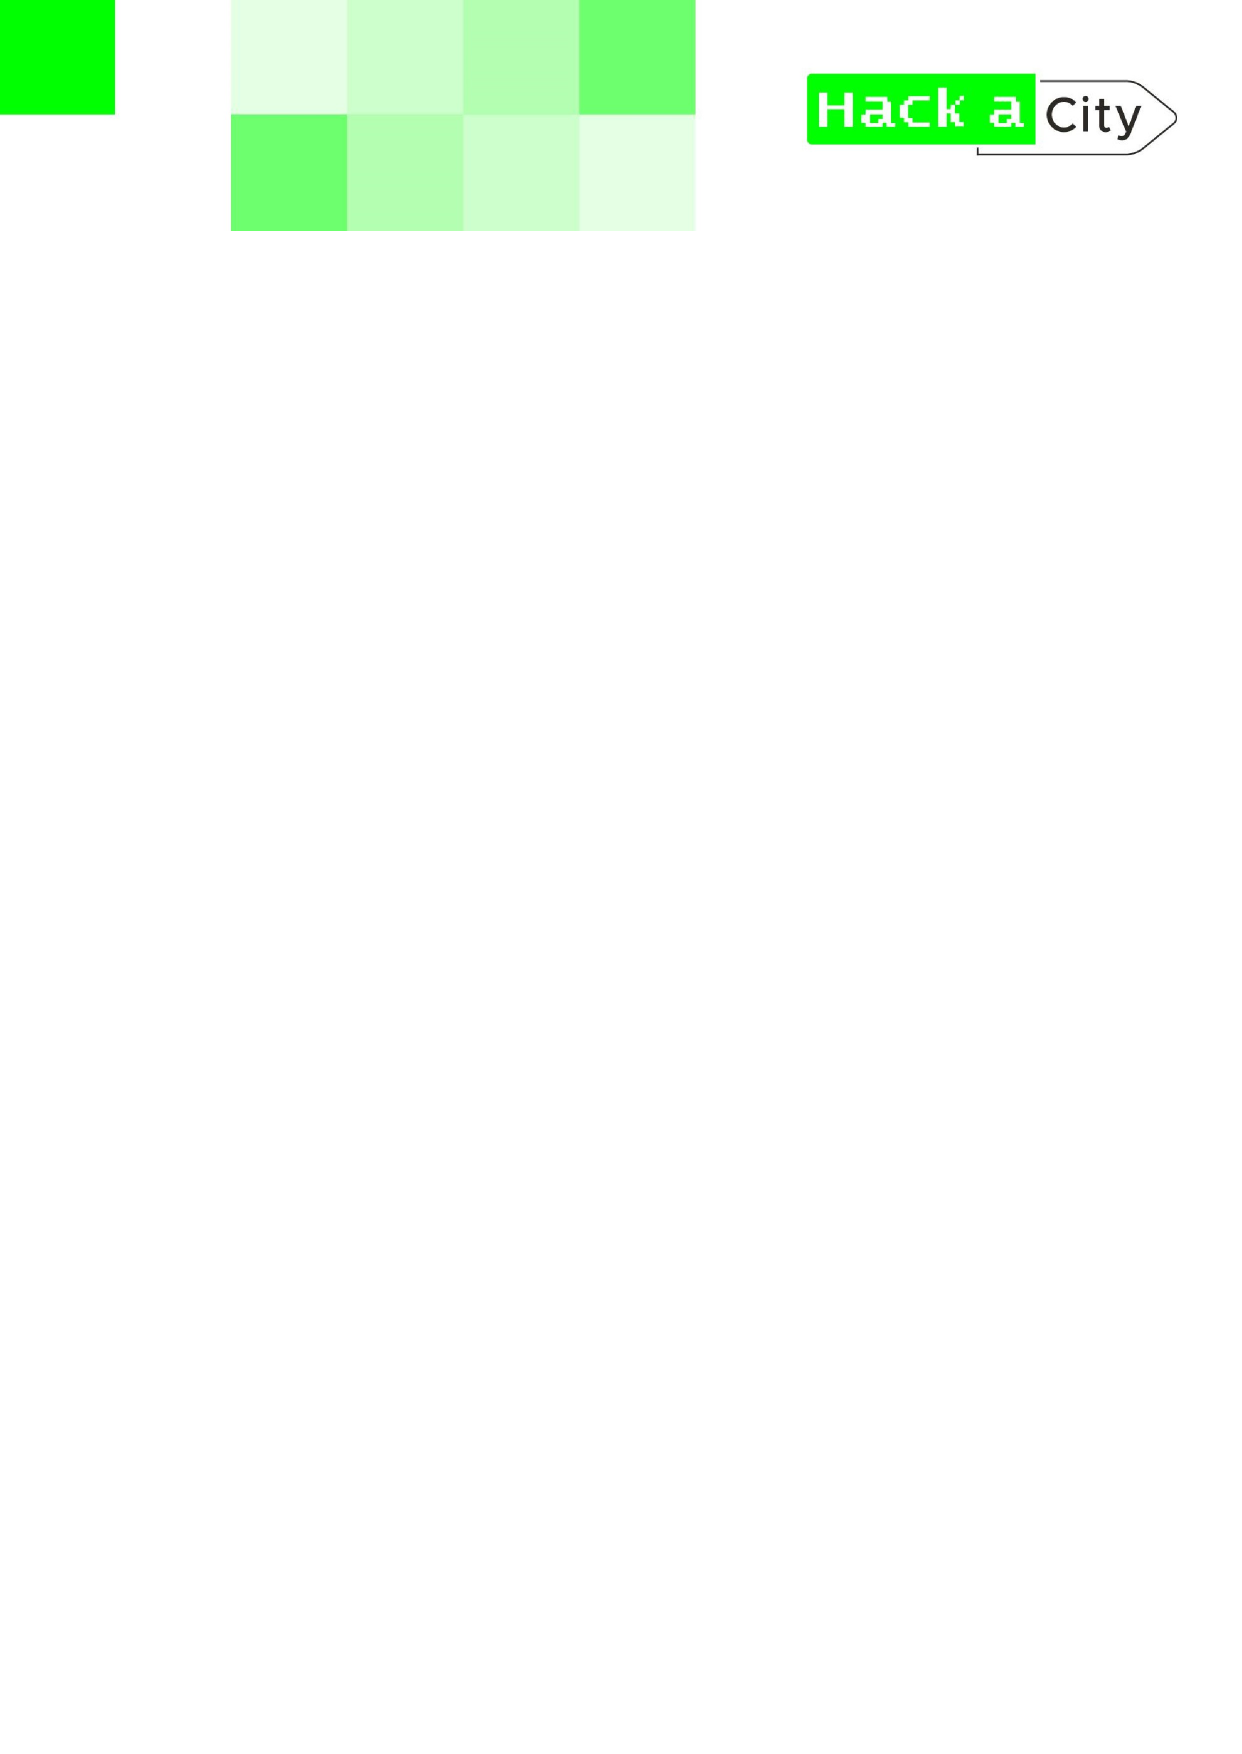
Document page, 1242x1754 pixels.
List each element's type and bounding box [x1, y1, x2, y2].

picture [0, 0, 1241, 231]
